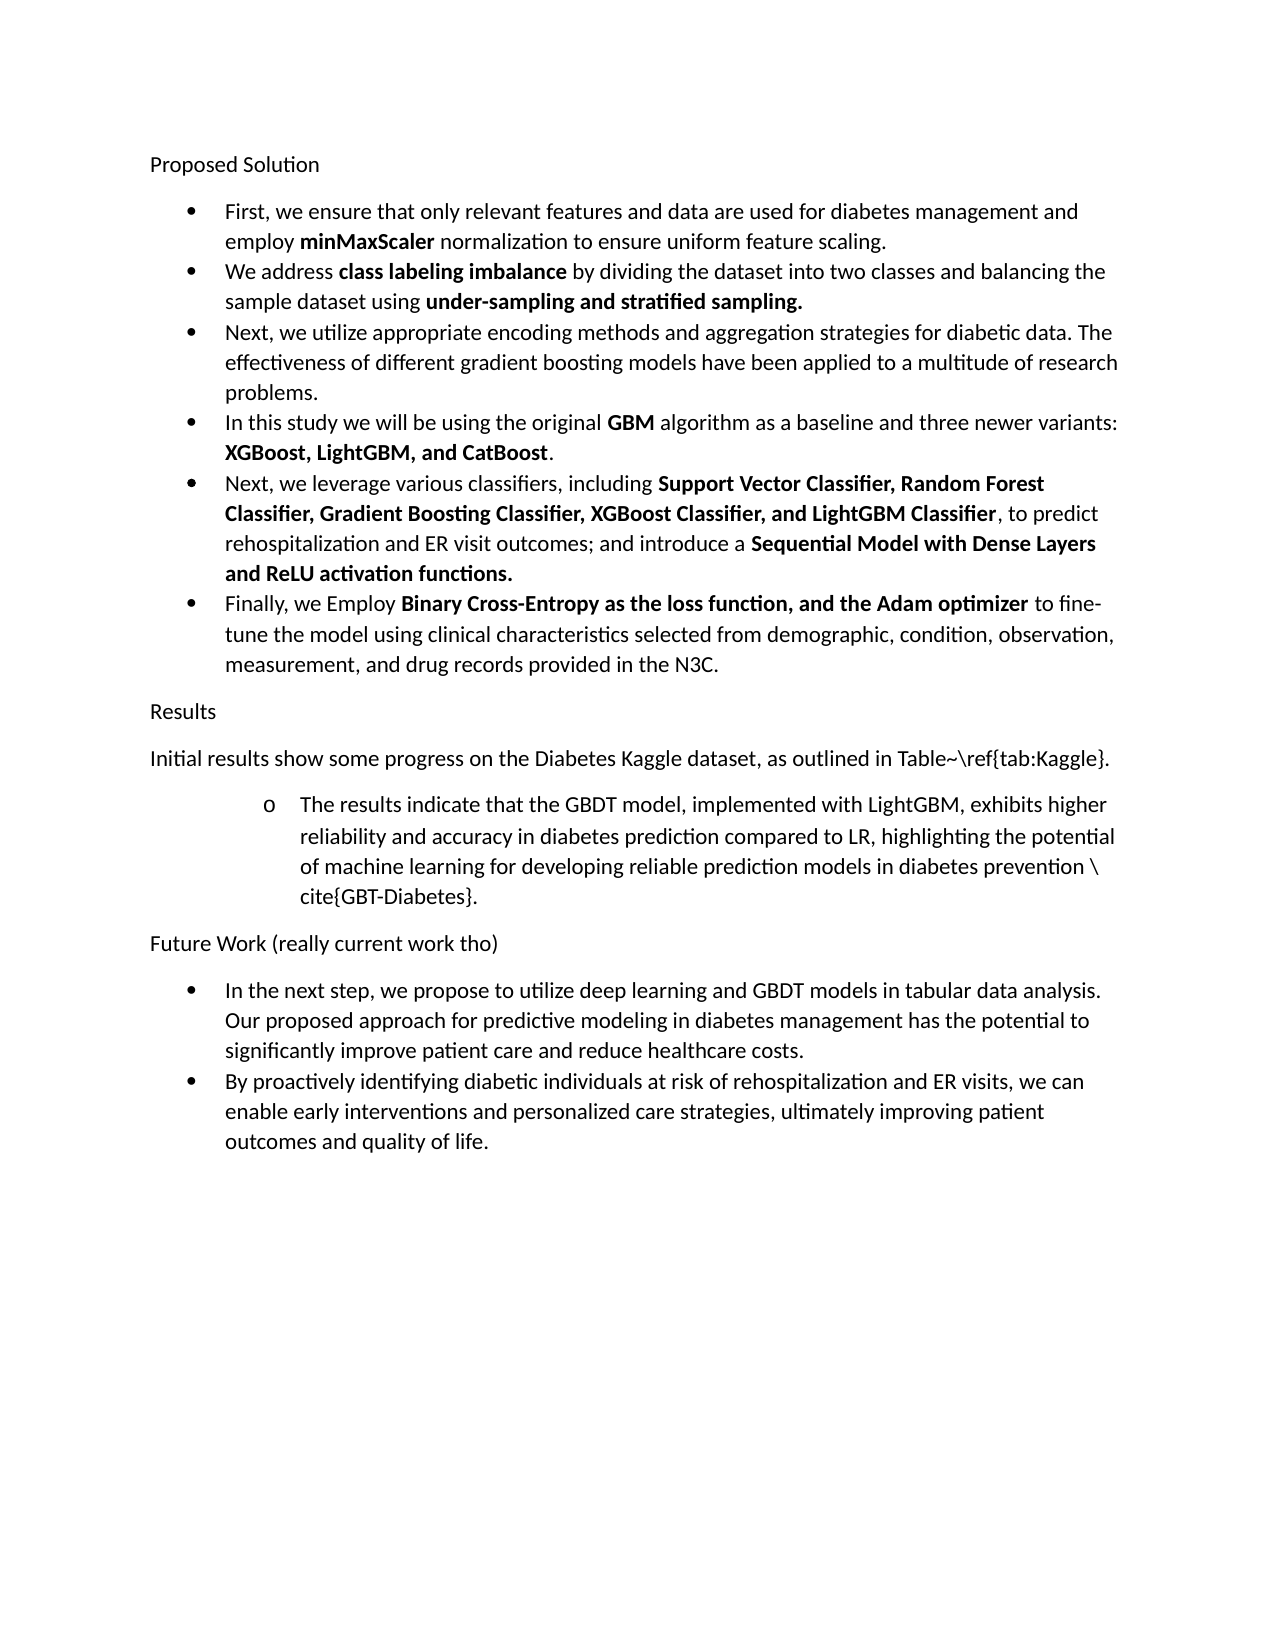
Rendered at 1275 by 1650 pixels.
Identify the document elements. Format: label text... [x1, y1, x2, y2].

list We address class labeling imbalance by dividing the dataset into two classes and balancing the sample dataset using under-sampling and stratified sampling. [187, 257, 1125, 316]
list Finally, we Employ Binary Cross-Entropy as the loss function, and the Adam optimizer to fine-tune the model using clinical characteristics selected from demographic, condition, observation, measurement, and drug records provided in the N3C. [187, 589, 1125, 678]
list In this study we will be using the original GBM algorithm as a baseline and three newer variants: XGBoost, LightGBM, and CatBoost. [187, 408, 1125, 467]
list By proactively identifying diabetic individuals at risk of rehospitalization and ER visits, we can enable early interventions and personalized care strategies, ultimately improving patient outcomes and quality of life. [187, 1067, 1125, 1155]
list In the next step, we propose to utilize deep learning and GBDT models in tabular data analysis. Our proposed approach for predictive modeling in diabetes management has the potential to significantly improve patient care and reduce healthcare costs. [187, 976, 1125, 1064]
text Results [150, 697, 1125, 725]
list Next, we utilize appropriate encoding methods and aggregation strategies for diabetic data. The effectiveness of different gradient boosting models have been applied to a multitude of research problems. [187, 318, 1125, 406]
list The results indicate that the GBDT model, implemented with LightGBM, exhibits higher reliability and accuracy in diabetes prediction compared to LR, highlighting the potential of machine learning for developing reliable prediction models in diabetes prevention \cite{GBT-Diabetes}. [262, 791, 1125, 910]
text Future Work (really current work tho) [150, 929, 1125, 957]
list Next, we leverage various classifiers, including Support Vector Classifier, Random Forest Classifier, Gradient Boosting Classifier, XGBoost Classifier, and LightGBM Classifier, to predict rehospitalization and ER visit outcomes; and introduce a Sequential Model with Dense Layers and ReLU activation functions. [187, 469, 1125, 587]
text Proposed Solution [150, 150, 1125, 178]
list First, we ensure that only relevant features and data are used for diabetes management and employ minMaxScaler normalization to ensure uniform feature scaling. [187, 197, 1125, 255]
text Initial results show some progress on the Diabetes Kaggle dataset, as outlined in Table~\ref{tab:Kaggle}. [150, 744, 1125, 772]
